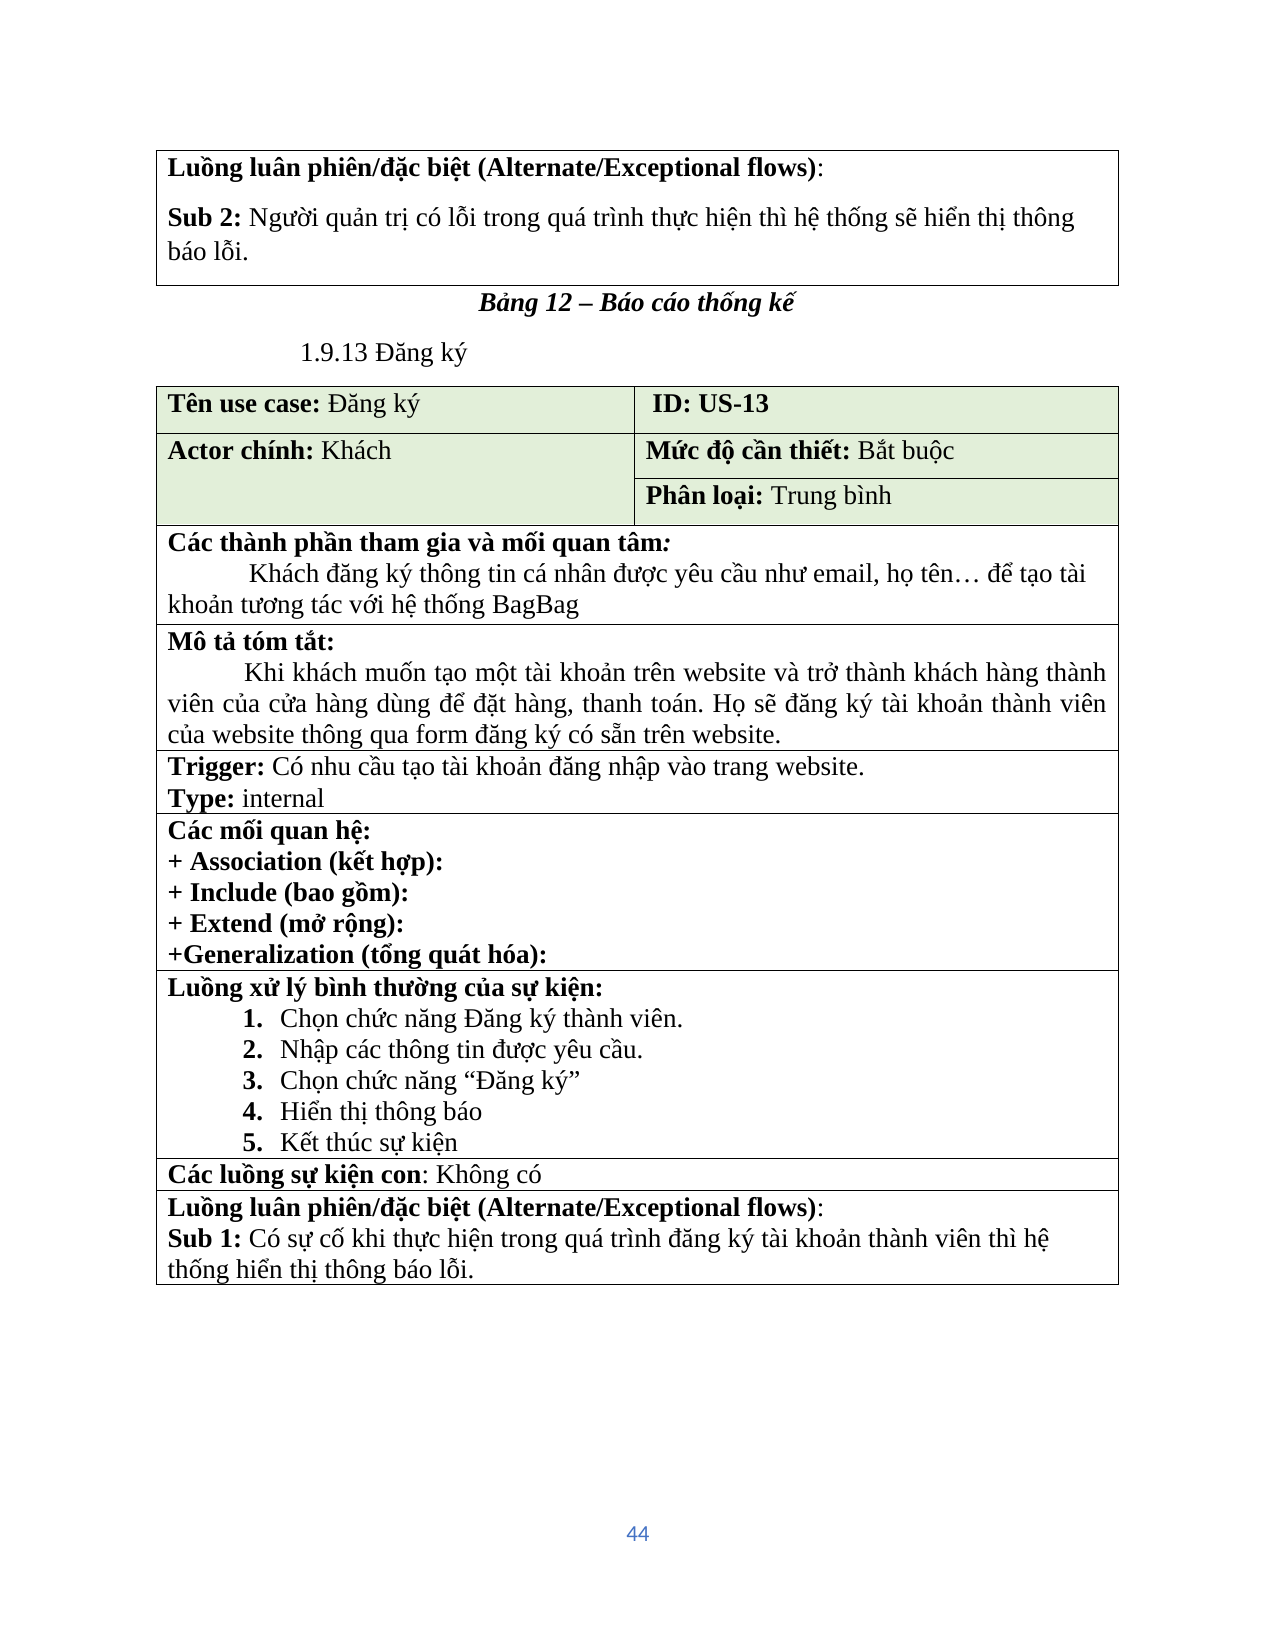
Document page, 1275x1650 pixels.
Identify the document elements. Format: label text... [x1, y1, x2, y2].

table_cell Trigger: Có nhu cầu tạo tài khoản đăng nhập vào trang website. Type: internal [157, 751, 1118, 813]
table_cell Mô tả tóm tắt: Khi khách muốn tạo một tài khoản trên website và trở thành khách hàng thành viên của cửa hàng dùng để đặt hàng, thanh toán. Họ sẽ đăng ký tài khoản thành viên của website thông qua form đăng ký có sẵn trên website. [157, 625, 1118, 749]
text Bảng 12 – Báo cáo thống kế [150, 286, 1125, 317]
table_cell Các luồng sự kiện con: Không có [157, 1159, 1118, 1190]
table_cell Luồng luân phiên/đặc biệt (Alternate/Exceptional flows): Sub 1: Có sự cố khi thực hiện trong quá trình đăng ký tài khoản thành viên thì hệ thống hiển thị thông báo lỗi. [157, 1191, 1118, 1284]
table_cell Actor chính: Khách [157, 434, 634, 524]
table_header Tên use case: Đăng ký [157, 387, 634, 433]
table_cell Các thành phần tham gia và mối quan tâm: Khách đăng ký thông tin cá nhân được yêu cầu như email, họ tên… để tạo tài khoản tương tác với hệ thống BagBag [157, 526, 1118, 624]
table_header ID: US-13 [635, 387, 1118, 433]
table_cell Phân loại: Trung bình [635, 479, 1118, 524]
table_cell Mức độ cần thiết: Bắt buộc [635, 434, 1118, 478]
table_cell Các mối quan hệ: + Association (kết hợp): + Include (bao gồm): + Extend (mở rộng): +Generalization (tổng quát hóa): [157, 814, 1118, 969]
table_cell Luồng luân phiên/đặc biệt (Alternate/Exceptional flows): Sub 2: Người quản trị có lỗi trong quá trình thực hiện thì hệ thống sẽ hiển thị thông báo lỗi. [157, 151, 1118, 285]
list Đăng ký [300, 336, 1125, 367]
table_cell Luồng xử lý bình thường của sự kiện: Chọn chức năng Đăng ký thành viên. Nhập các thông tin được yêu cầu. Chọn chức năng “Đăng ký” Hiển thị thông báo Kết thúc sự kiện [157, 971, 1118, 1157]
